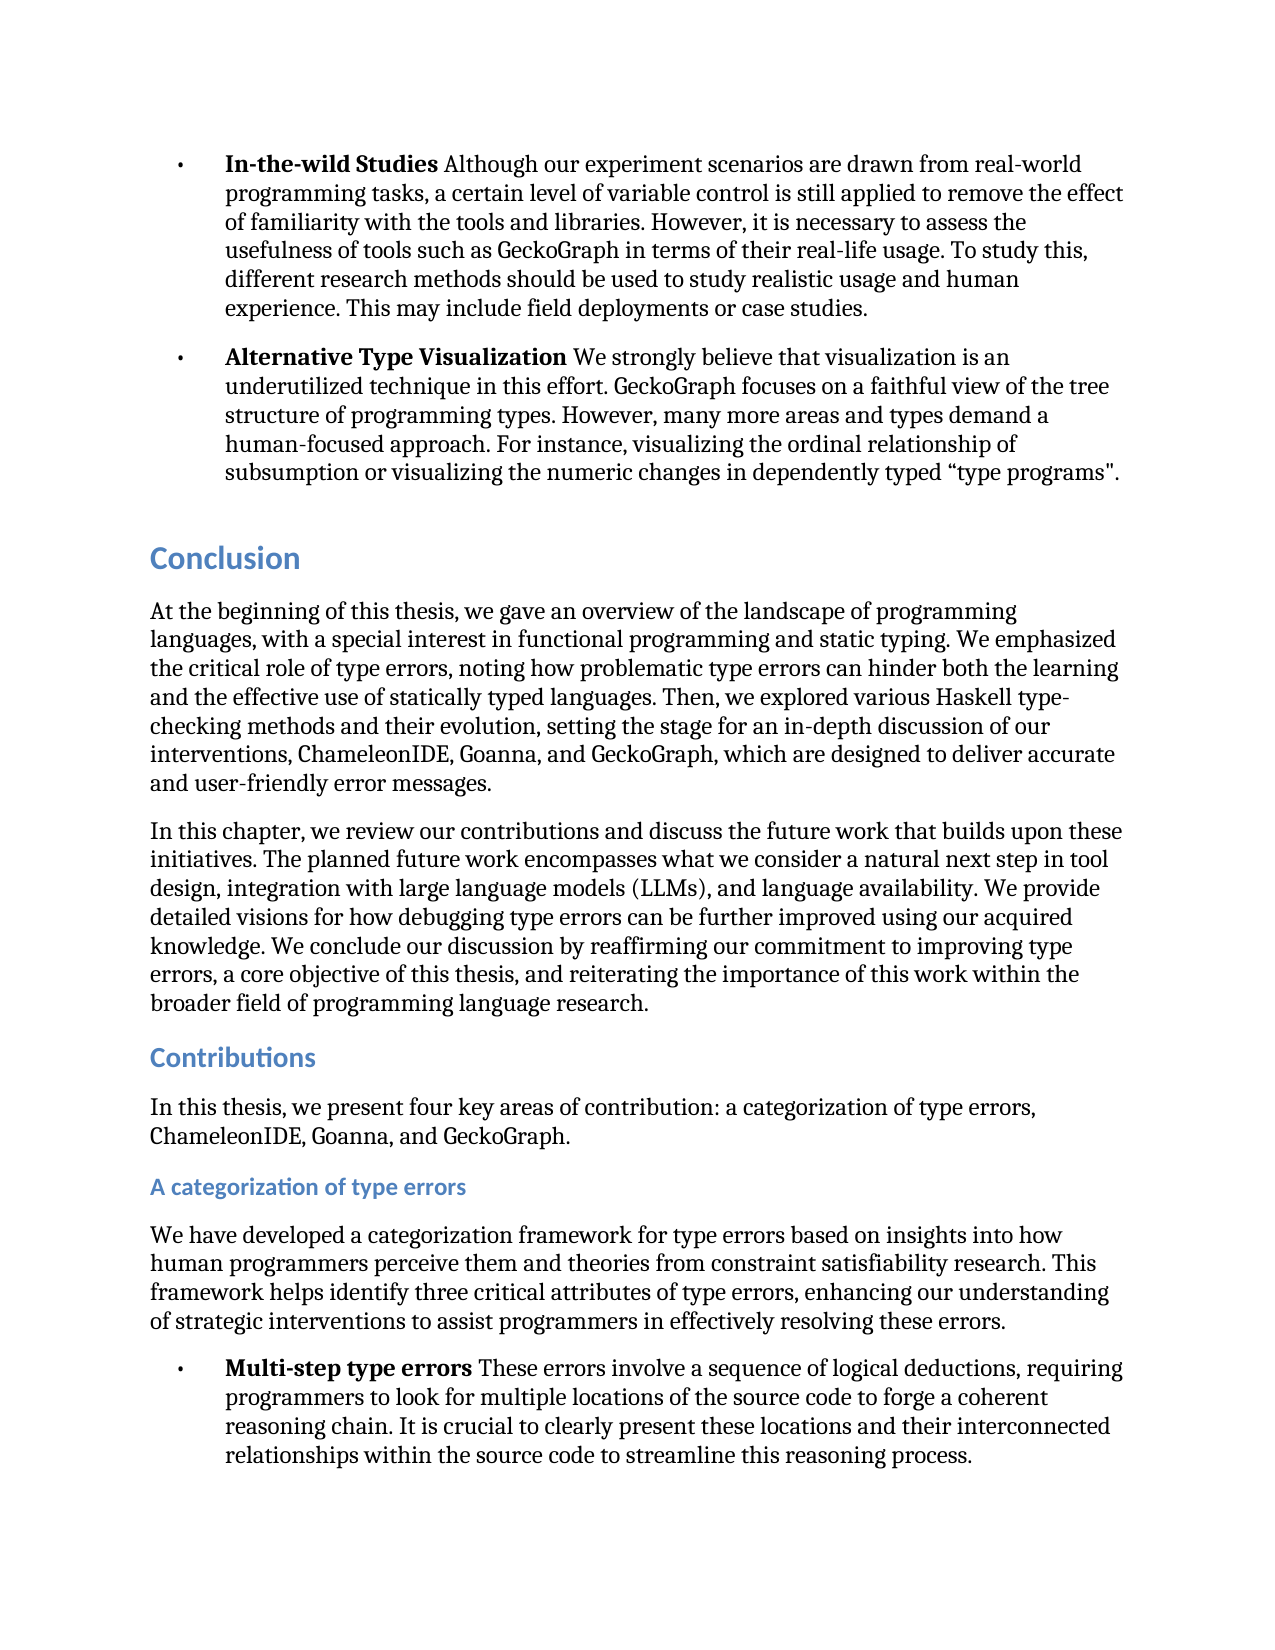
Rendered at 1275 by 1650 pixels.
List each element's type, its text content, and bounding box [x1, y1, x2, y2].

list Alternative Type Visualization We strongly believe that visualization is an underutilized technique in this effort. GeckoGraph focuses on a faithful view of the tree structure of programming types. However, many more areas and types demand a human-focused approach. For instance, visualizing the ordinal relationship of subsumption or visualizing the numeric changes in dependently typed “type programs". [175, 343, 1125, 487]
list Multi-step type errors These errors involve a sequence of logical deductions, requiring programmers to look for multiple locations of the source code to forge a coherent reasoning chain. It is crucial to clearly present these locations and their interconnected relationships within the source code to streamline this reasoning process. [175, 1354, 1125, 1469]
text In this chapter, we review our contributions and discuss the future work that builds upon these initiatives. The planned future work encompasses what we consider a natural next step in tool design, integration with large language models (LLMs), and language availability. We provide detailed visions for how debugging type errors can be further improved using our acquired knowledge. We conclude our discussion by reaffirming our commitment to improving type errors, a core objective of this thesis, and reiterating the importance of this work within the broader field of programming language research. [150, 817, 1125, 1018]
text We have developed a categorization framework for type errors based on insights into how human programmers perceive them and theories from constraint satisfiability research. This framework helps identify three critical attributes of type errors, enhancing our understanding of strategic interventions to assist programmers in effectively resolving these errors. [150, 1221, 1125, 1336]
list In-the-wild Studies Although our experiment scenarios are drawn from real-world programming tasks, a certain level of variable control is still applied to remove the effect of familiarity with the tools and libraries. However, it is necessary to assess the usefulness of tools such as GeckoGraph in terms of their real-life usage. To study this, different research methods should be used to study realistic usage and human experience. This may include field deployments or case studies. [175, 150, 1125, 322]
subtitle Conclusion [150, 537, 1125, 578]
subtitle A categorization of type errors [150, 1171, 1125, 1202]
text At the beginning of this thesis, we gave an overview of the landscape of programming languages, with a special interest in functional programming and static typing. We emphasized the critical role of type errors, noting how problematic type errors can hinder both the learning and the effective use of statically typed languages. Then, we explored various Haskell type-checking methods and their evolution, setting the stage for an in-depth discussion of our interventions, ChameleonIDE, Goanna, and GeckoGraph, which are designed to deliver accurate and user-friendly error messages. [150, 597, 1125, 798]
subtitle Contributions [150, 1039, 1125, 1074]
text In this thesis, we present four key areas of contribution: a categorization of type errors, ChameleonIDE, Goanna, and GeckoGraph. [150, 1093, 1125, 1151]
